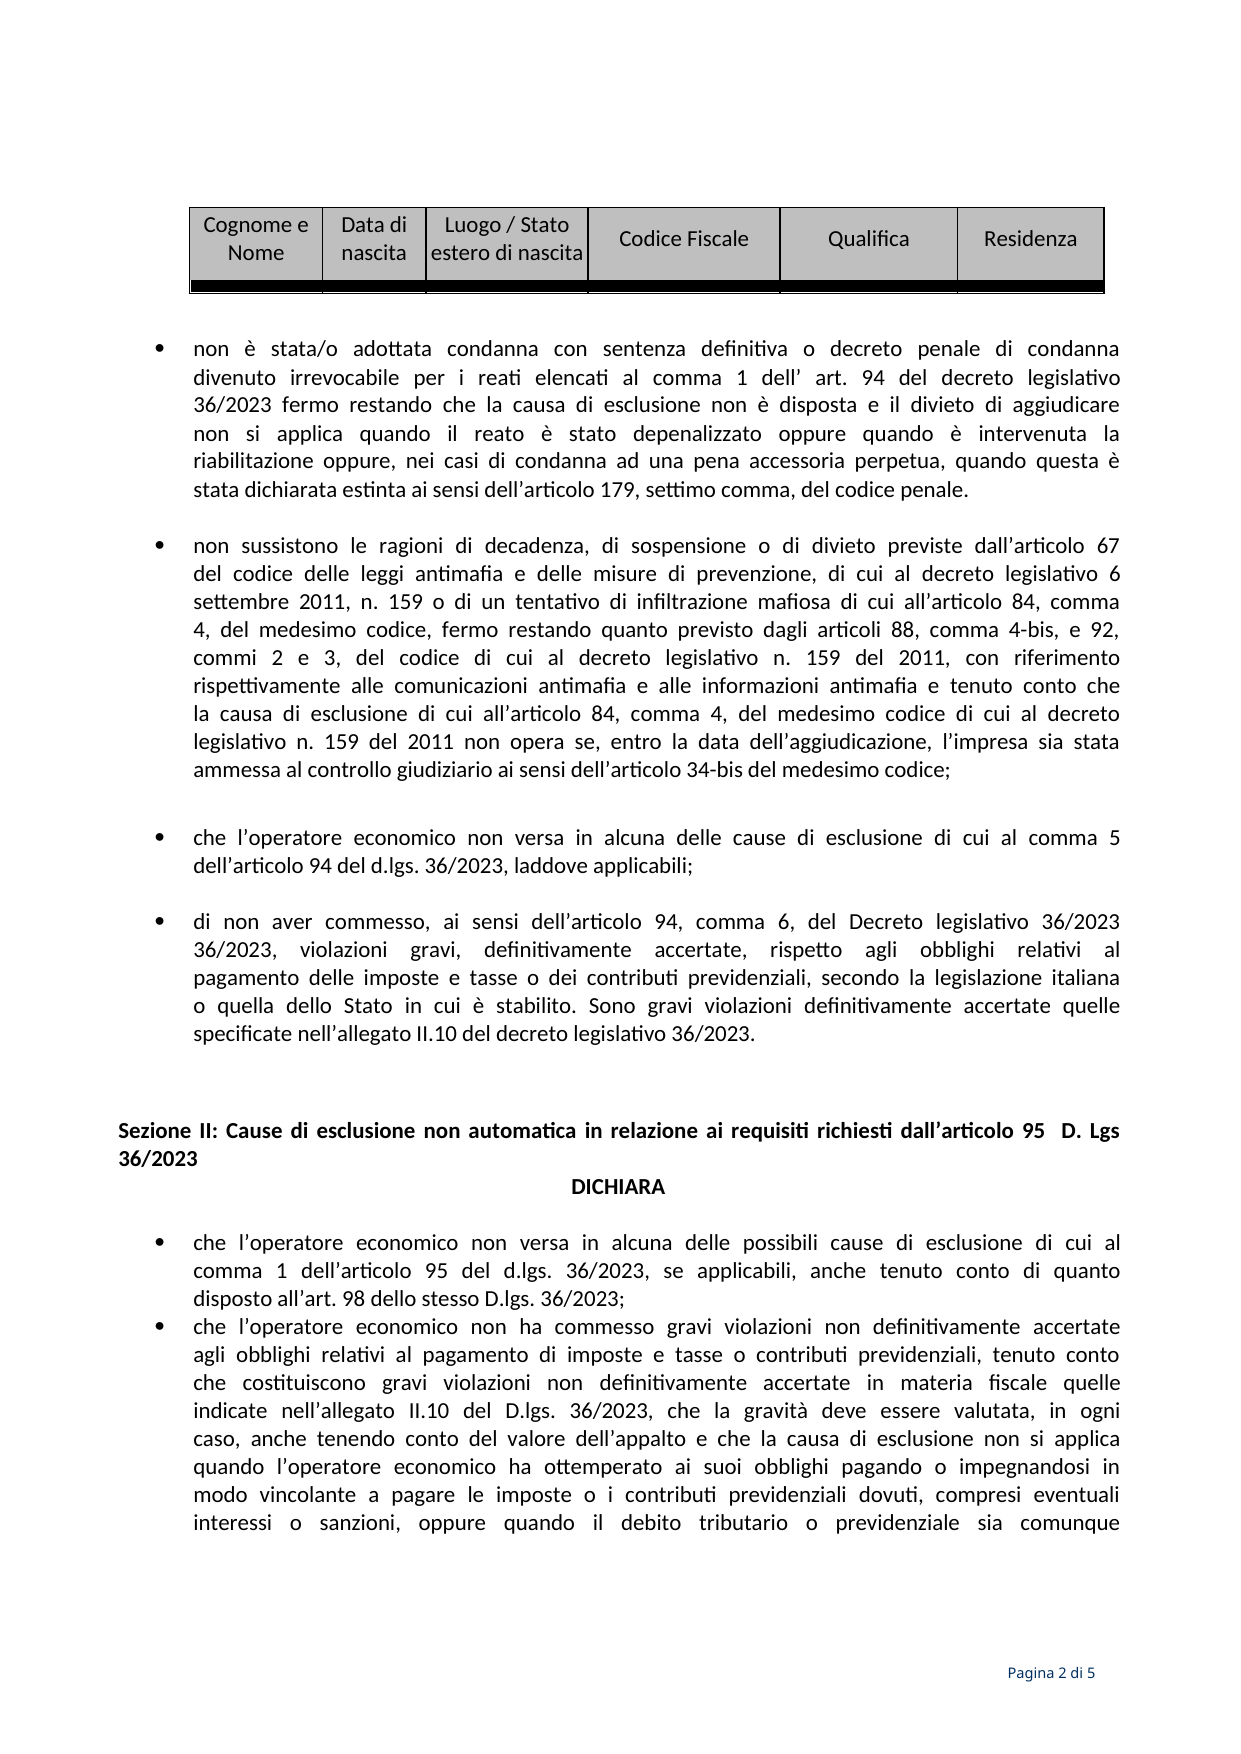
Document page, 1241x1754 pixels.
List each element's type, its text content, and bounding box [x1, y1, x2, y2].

table_header Luogo / Stato estero di nascita [427, 208, 587, 280]
table_header Qualifica [781, 208, 957, 280]
list di non aver commesso, ai sensi dell’articolo 94, comma 6, del Decreto legislativo 36/2023 36/2023, violazioni gravi, definitivamente accertate, rispetto agli obblighi relativi al pagamento delle imposte e tasse o dei contributi previdenziali, secondo la legislazione italiana o quella dello Stato in cui è stabilito. Sono gravi violazioni definitivamente accertate quelle specificate nell’allegato II.10 del decreto legislativo 36/2023. [156, 907, 1122, 1048]
table_header Residenza [958, 208, 1103, 280]
table_header Codice Fiscale [589, 208, 779, 280]
list non è stata/o adottata condanna con sentenza definitiva o decreto penale di condanna divenuto irrevocabile per i reati elencati al comma 1 dell’ art. 94 del decreto legislativo 36/2023 fermo restando che la causa di esclusione non è disposta e il divieto di aggiudicare non si applica quando il reato è stato depenalizzato oppure quando è intervenuta la riabilitazione oppure, nei casi di condanna ad una pena accessoria perpetua, quando questa è stata dichiarata estinta ai sensi dell’articolo 179, settimo comma, del codice penale. [156, 334, 1122, 503]
table_header Data di nascita [323, 208, 425, 280]
text Sezione II: Cause di esclusione non automatica in relazione ai requisiti richiesti dall’articolo 95 D. Lgs 36/2023 DICHIARA [118, 1116, 1122, 1200]
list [156, 1312, 1122, 1536]
list che l’operatore economico non versa in alcuna delle possibili cause di esclusione di cui al comma 1 dell’articolo 95 del d.lgs. 36/2023, se applicabili, anche tenuto conto di quanto disposto all’art. 98 dello stesso D.lgs. 36/2023; [156, 1228, 1122, 1312]
table_header Cognome e Nome [190, 208, 322, 280]
list che l’operatore economico non versa in alcuna delle cause di esclusione di cui al comma 5 dell’articolo 94 del d.lgs. 36/2023, laddove applicabili; [156, 823, 1122, 879]
list non sussistono le ragioni di decadenza, di sospensione o di divieto previste dall’articolo 67 del codice delle leggi antimafia e delle misure di prevenzione, di cui al decreto legislativo 6 settembre 2011, n. 159 o di un tentativo di infiltrazione mafiosa di cui all’articolo 84, comma 4, del medesimo codice, fermo restando quanto previsto dagli articoli 88, comma 4-bis, e 92, commi 2 e 3, del codice di cui al decreto legislativo n. 159 del 2011, con riferimento rispettivamente alle comunicazioni antimafia e alle informazioni antimafia e tenuto conto che la causa di esclusione di cui all’articolo 84, comma 4, del medesimo codice di cui al decreto legislativo n. 159 del 2011 non opera se, entro la data dell’aggiudicazione, l’impresa sia stata ammessa al controllo giudiziario ai sensi dell’articolo 34-bis del medesimo codice; [156, 531, 1122, 783]
